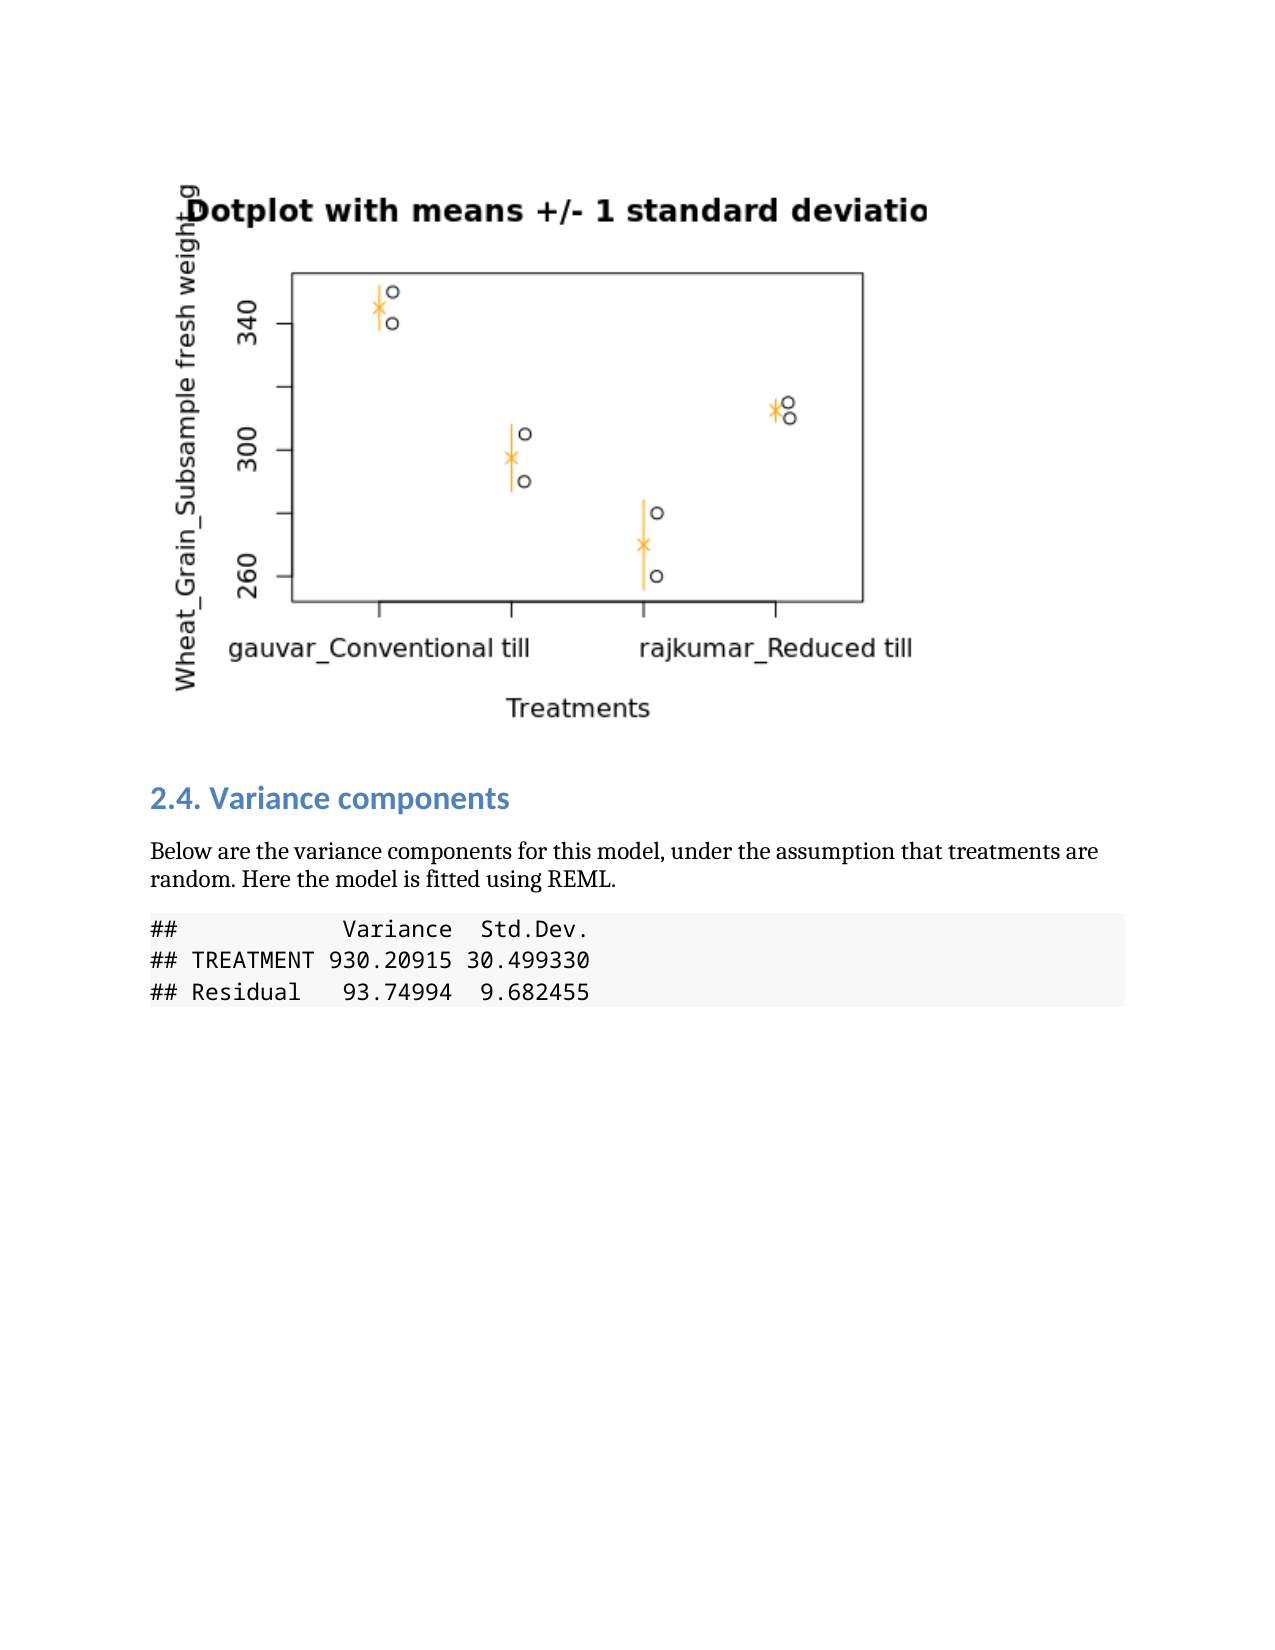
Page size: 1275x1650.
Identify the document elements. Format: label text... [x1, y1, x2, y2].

text ## Variance Std.Dev. ## TREATMENT 930.20915 30.499330 ## Residual 93.74994 9.682455 [150, 913, 1125, 1007]
picture [168, 150, 927, 757]
text Below are the variance components for this model, under the assumption that treatments are random. Here the model is fitted using REML. [150, 837, 1125, 894]
subtitle 2.4. Variance components [150, 777, 1125, 818]
